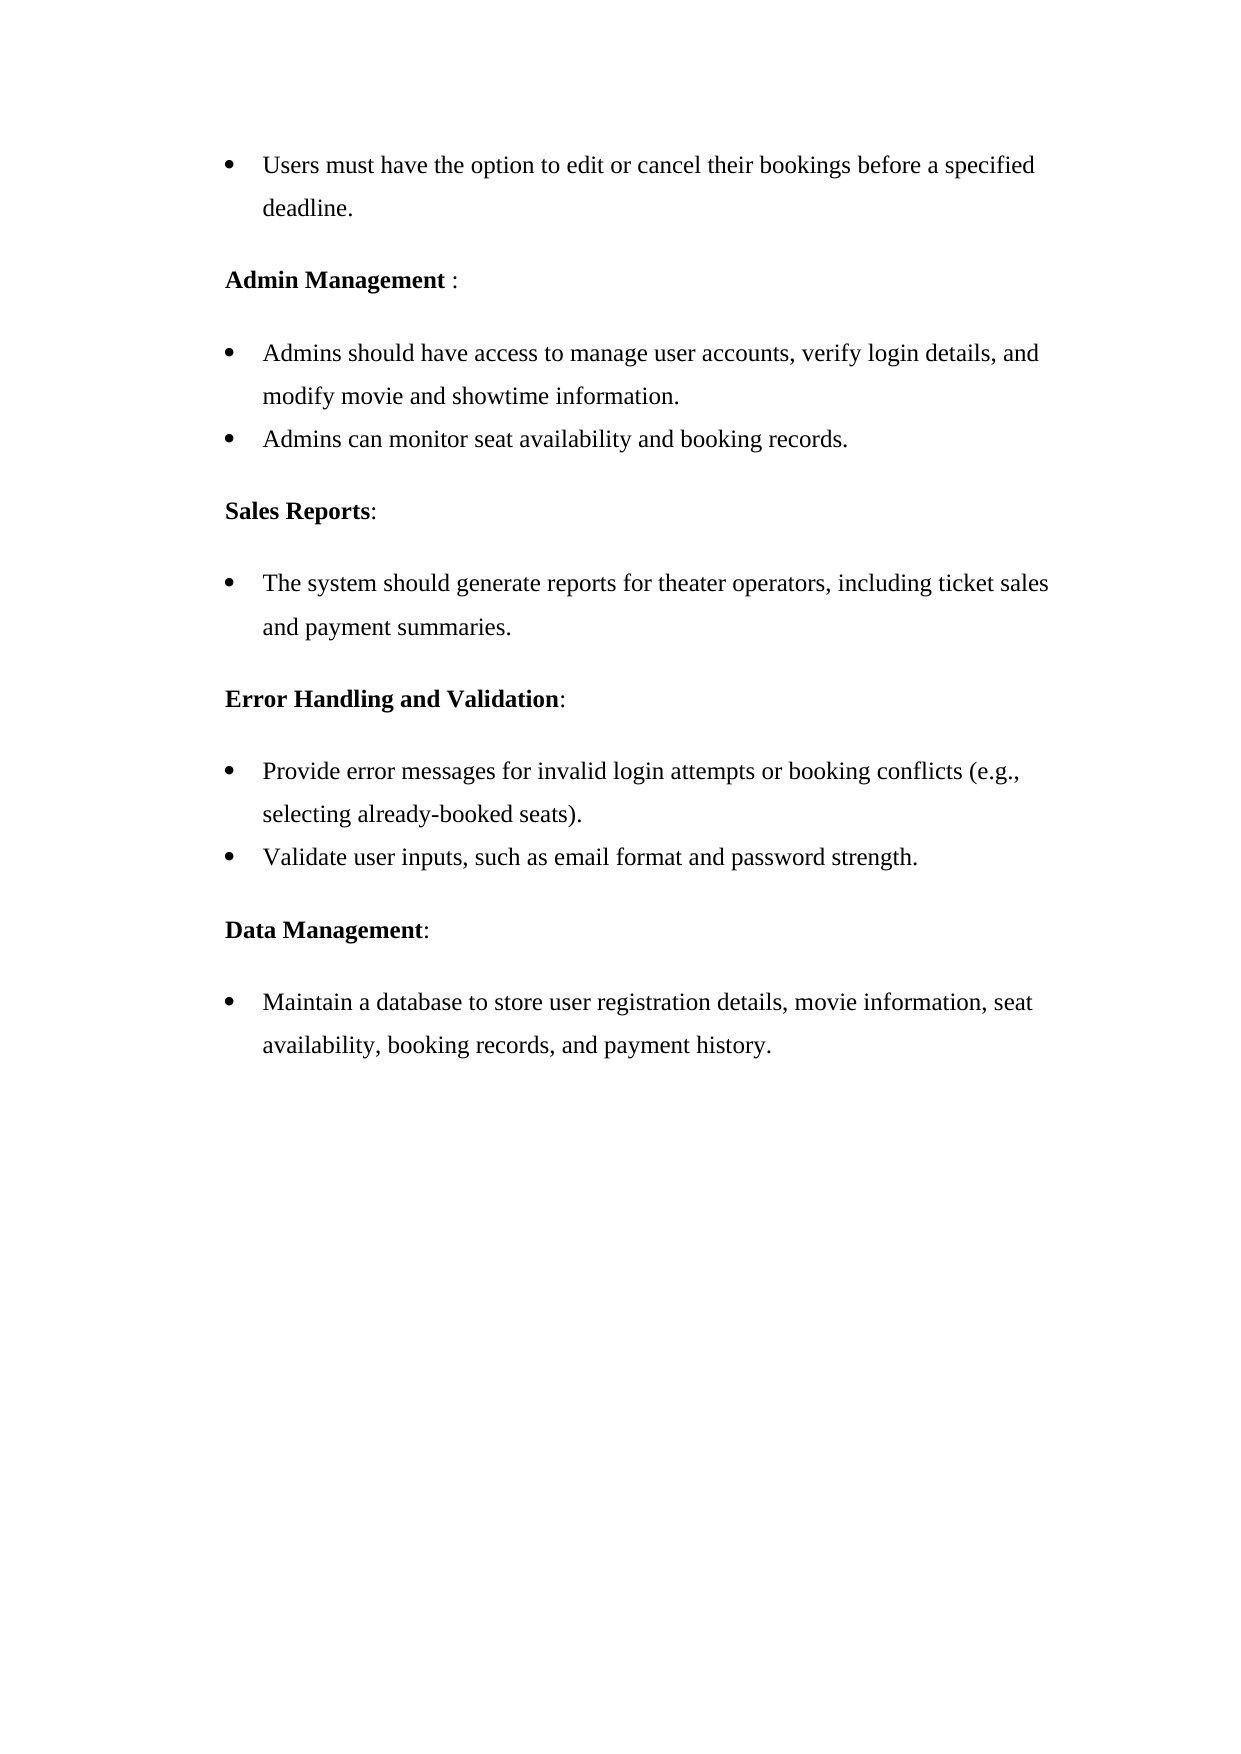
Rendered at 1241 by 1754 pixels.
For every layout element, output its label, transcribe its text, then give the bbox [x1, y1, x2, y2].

list The system should generate reports for theater operators, including ticket sales and payment summaries. [225, 568, 1090, 640]
list Admins should have access to manage user accounts, verify login details, and modify movie and showtime information. [225, 338, 1090, 409]
list Users must have the option to edit or cancel their bookings before a specified deadline. [225, 150, 1090, 222]
list Provide error messages for invalid login attempts or booking conflicts (e.g., selecting already-booked seats). [225, 756, 1090, 828]
text Data Management: [225, 915, 1090, 943]
list Maintain a database to store user registration details, movie information, seat availability, booking records, and payment history. [225, 987, 1090, 1059]
list Validate user inputs, such as email format and password strength. [225, 842, 1090, 871]
text Sales Reports: [225, 496, 1090, 525]
text Admin Management : [225, 265, 1090, 294]
list Admins can monitor seat availability and booking records. [225, 424, 1090, 453]
text Error Handling and Validation: [225, 684, 1090, 713]
